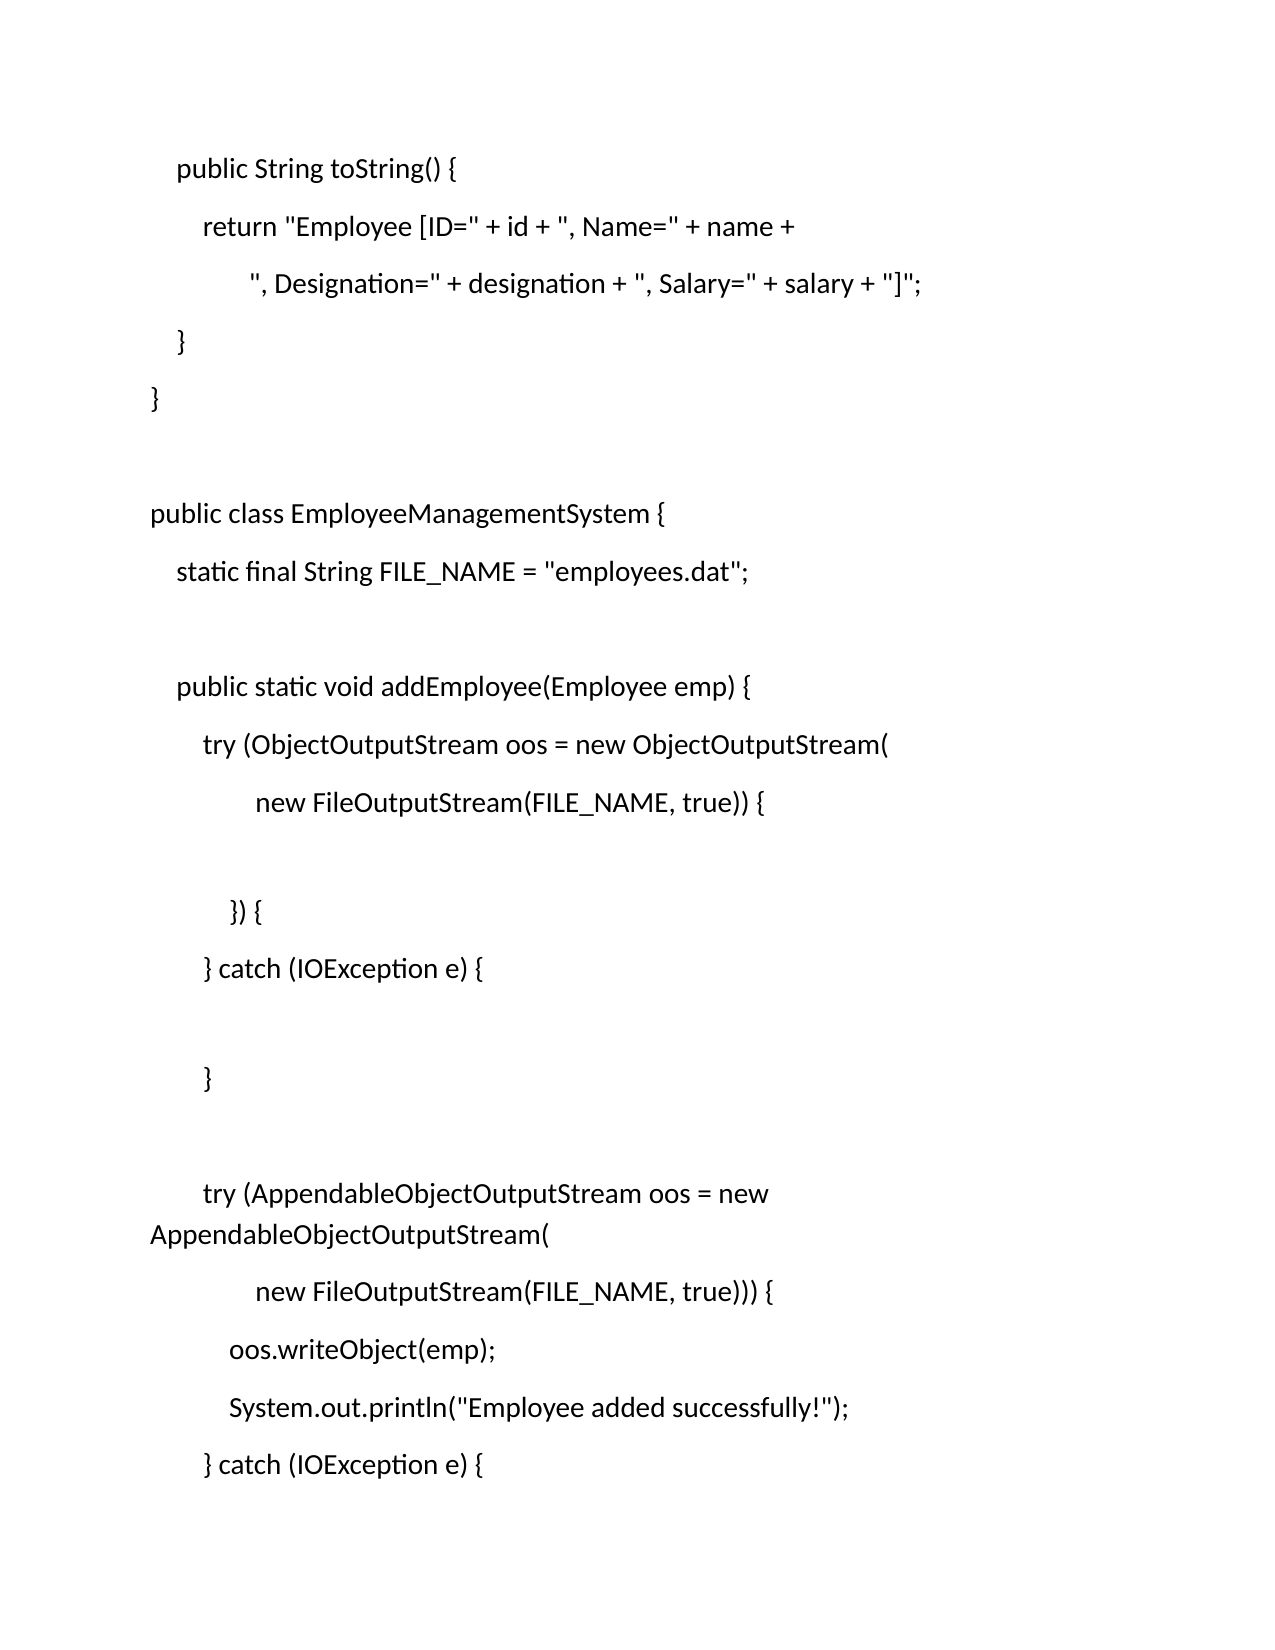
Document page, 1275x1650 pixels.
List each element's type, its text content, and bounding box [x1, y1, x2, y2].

text try (ObjectOutputStream oos = new ObjectOutputStream( [150, 726, 1125, 762]
text new FileOutputStream(FILE_NAME, true)) { [150, 784, 1125, 819]
text } catch (IOException e) { [150, 1446, 1125, 1482]
text static final String FILE_NAME = "employees.dat"; [150, 553, 1125, 589]
text public static void addEmployee(Employee emp) { [150, 668, 1125, 704]
text }) { [150, 893, 1125, 928]
text } [150, 1060, 1125, 1095]
text } catch (IOException e) { [150, 951, 1125, 986]
text public class EmployeeManagementSystem { [150, 496, 1125, 531]
text } [150, 380, 1125, 416]
text } [150, 323, 1125, 358]
text public String toString() { [150, 150, 1125, 186]
text oos.writeObject(emp); [150, 1331, 1125, 1367]
text ", Designation=" + designation + ", Salary=" + salary + "]"; [150, 265, 1125, 301]
text System.out.println("Employee added successfully!"); [150, 1389, 1125, 1424]
text try (AppendableObjectOutputStream oos = new AppendableObjectOutputStream( [150, 1175, 1125, 1252]
text return "Employee [ID=" + id + ", Name=" + name + [150, 208, 1125, 243]
text new FileOutputStream(FILE_NAME, true))) { [150, 1273, 1125, 1309]
